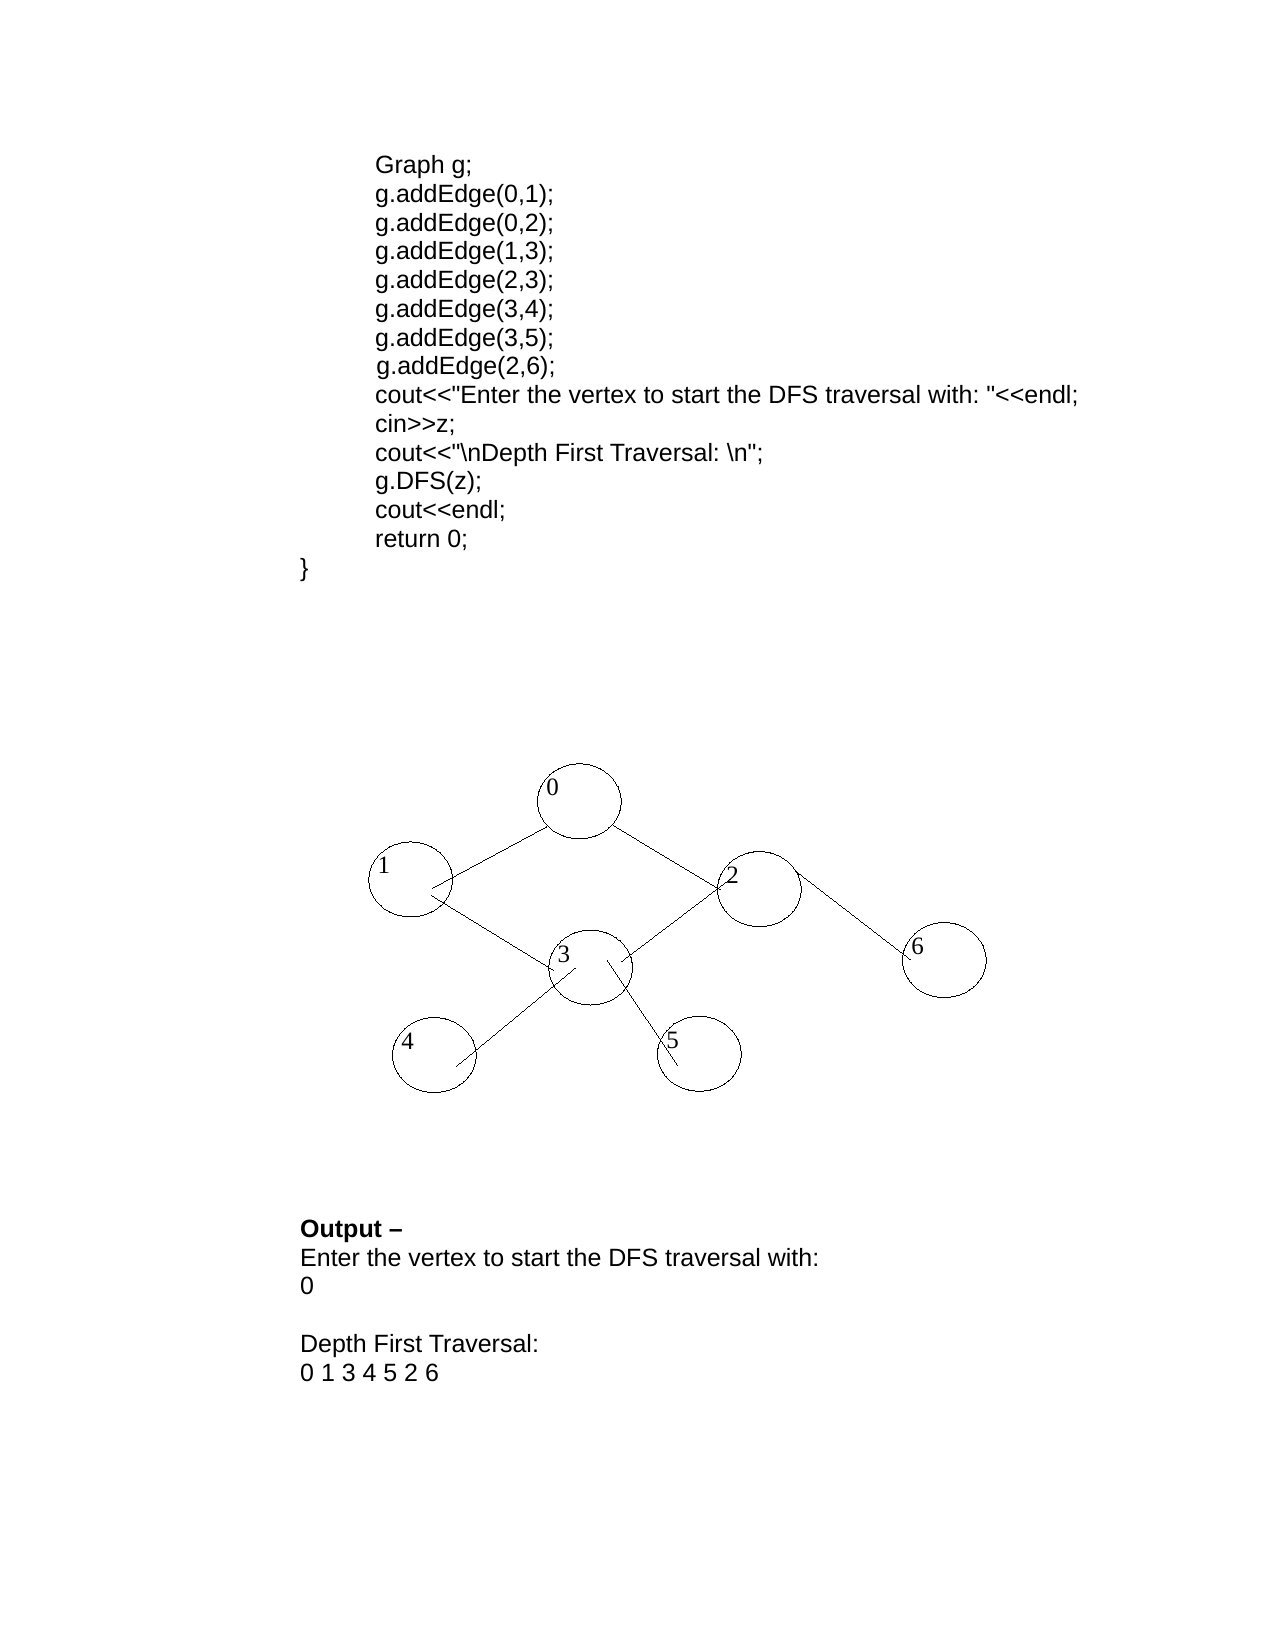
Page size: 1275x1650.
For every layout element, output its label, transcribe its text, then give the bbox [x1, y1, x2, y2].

text g.addEdge(0,2); [300, 207, 1125, 236]
text g.DFS(z); [300, 466, 1125, 495]
text Depth First Traversal: [300, 1329, 1125, 1357]
text cin>>z; [300, 409, 1125, 437]
text g.addEdge(3,4); [300, 294, 1125, 322]
text cout<<endl; [300, 495, 1125, 524]
text cout<<"\nDepth First Traversal: \n"; [300, 437, 1125, 466]
text Graph g; [300, 150, 1125, 179]
text g.addEdge(2,3); [300, 265, 1125, 294]
text g.addEdge(3,5); [300, 322, 1125, 351]
text g.addEdge(1,3); [300, 236, 1125, 265]
text Output – [300, 1214, 1125, 1242]
text return 0; [300, 524, 1125, 552]
text cout<<"Enter the vertex to start the DFS traversal with: "<<endl; [300, 380, 1125, 409]
text g.addEdge(0,1); [300, 179, 1125, 207]
text } [300, 552, 1125, 581]
text 0 1 3 4 5 2 6 [300, 1357, 1125, 1386]
text Enter the vertex to start the DFS traversal with: [300, 1242, 1125, 1271]
text 0 [300, 1271, 1125, 1300]
text g.addEdge(2,6); [300, 351, 1125, 380]
